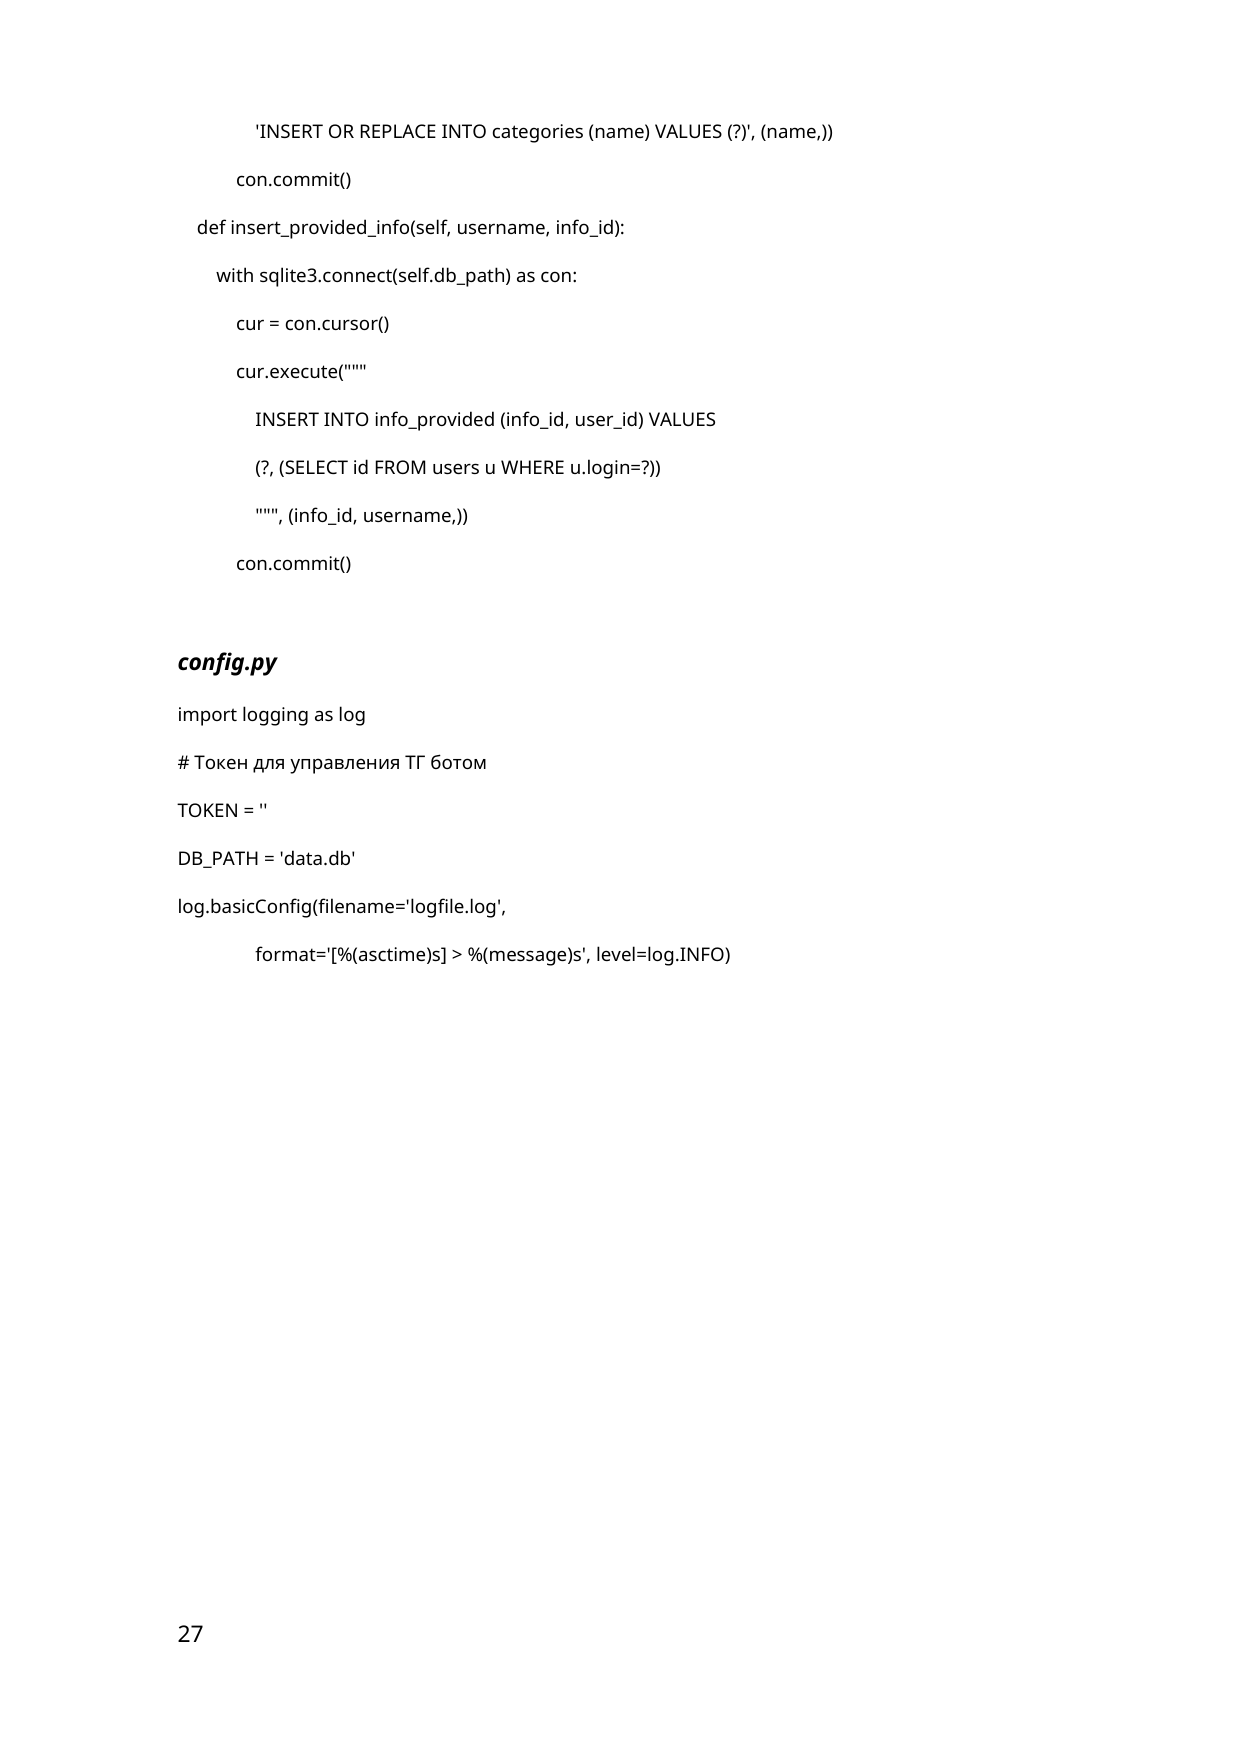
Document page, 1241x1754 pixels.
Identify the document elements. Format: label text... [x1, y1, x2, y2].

text con.commit() [177, 166, 1152, 192]
text format='[%(asctime)s] > %(message)s', level=log.INFO) [177, 941, 1152, 967]
text config.py [177, 646, 1152, 678]
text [177, 262, 1152, 288]
text DB_PATH = 'data.db' [177, 845, 1152, 871]
text cur = con.cursor() [177, 310, 1152, 336]
text # Токен для управления ТГ ботом [177, 749, 1152, 774]
text con.commit() [177, 550, 1152, 576]
text """, (info_id, username,)) [177, 502, 1152, 528]
text 'INSERT OR REPLACE INTO categories (name) VALUES (?)', (name,)) [177, 118, 1152, 144]
text import logging as log [177, 701, 1152, 727]
text def insert_provided_info(self, username, info_id): [177, 214, 1152, 240]
text INSERT INTO info_provided (info_id, user_id) VALUES [177, 406, 1152, 432]
text (?, (SELECT id FROM users u WHERE u.login=?)) [177, 454, 1152, 480]
text cur.execute(""" [177, 358, 1152, 384]
text log.basicConfig(filename='logfile.log', [177, 893, 1152, 919]
text TOKEN = '' [177, 797, 1152, 823]
